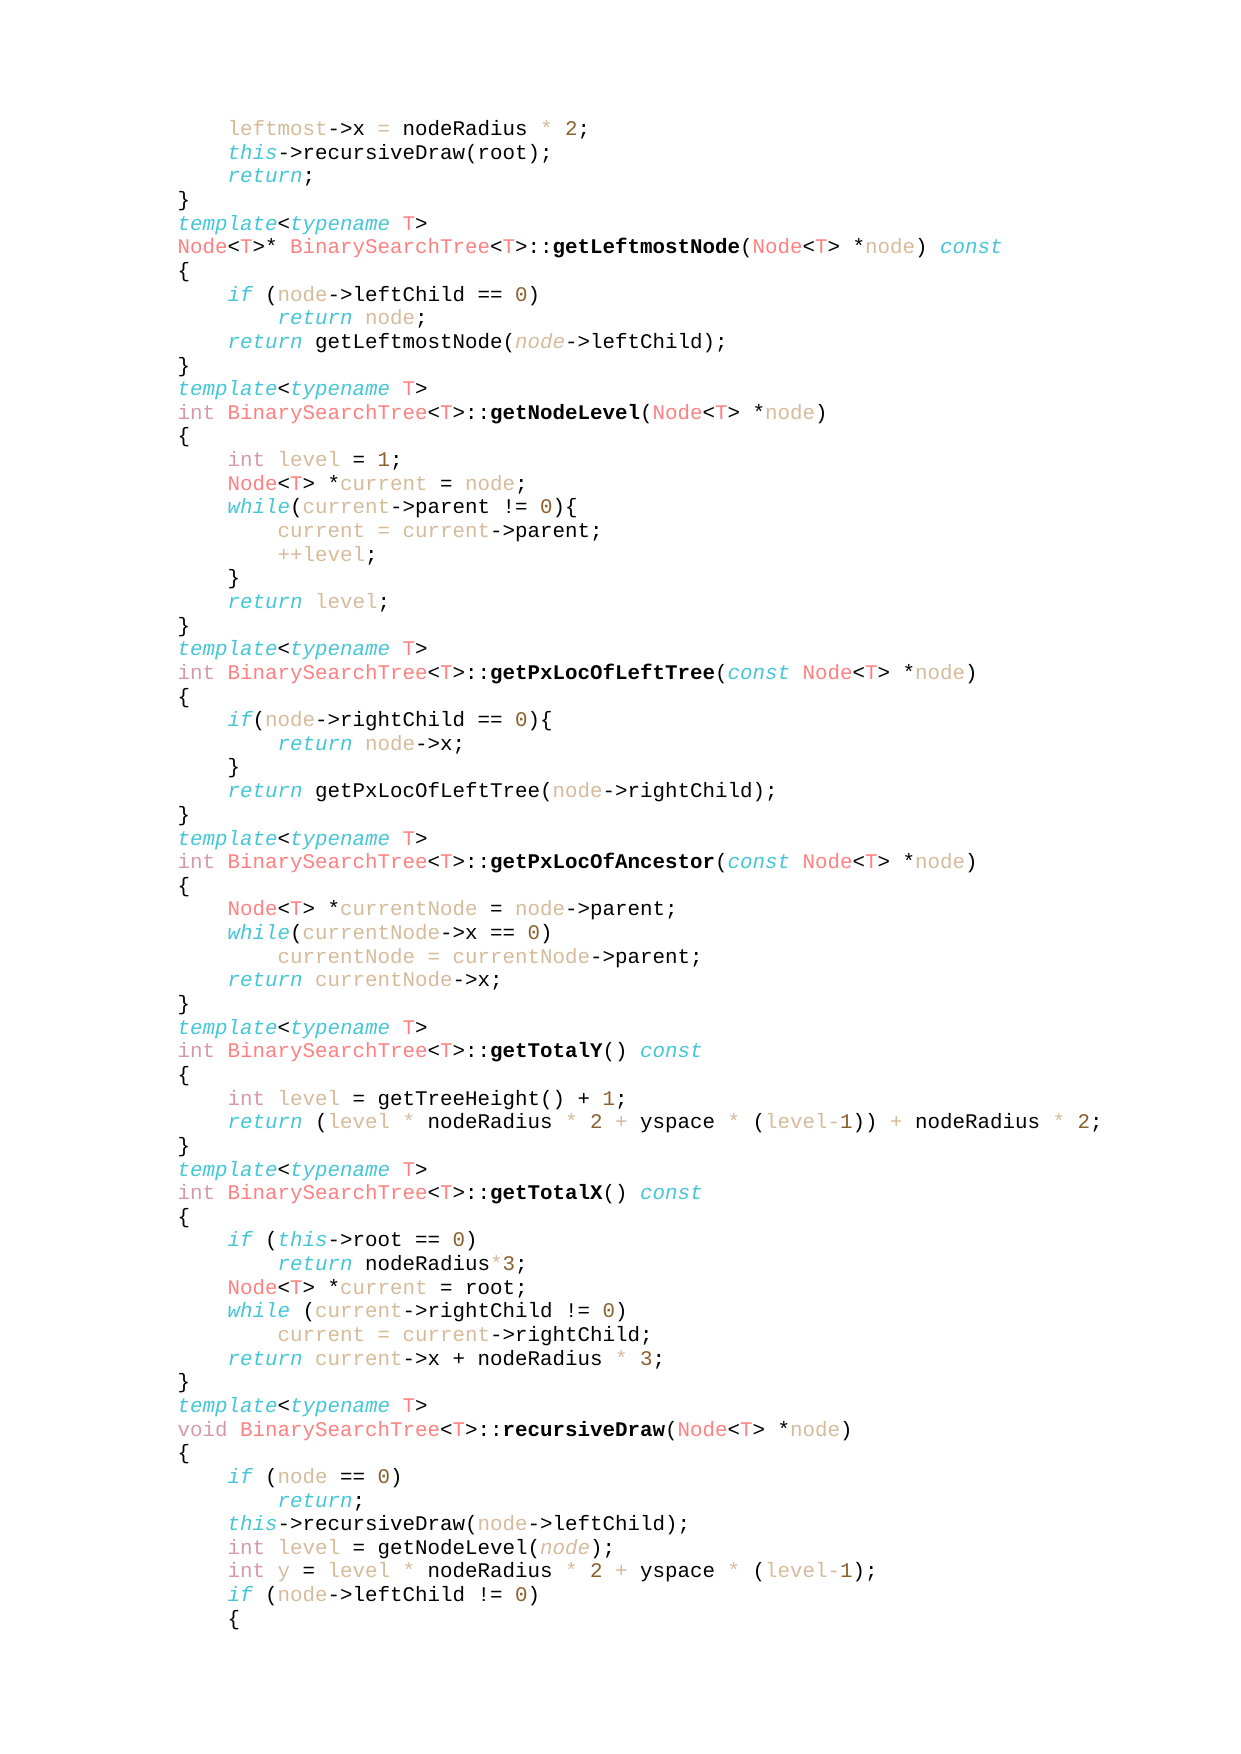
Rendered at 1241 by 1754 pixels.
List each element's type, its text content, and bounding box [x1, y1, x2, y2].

text } [177, 804, 1152, 827]
text while (current->rightChild != 0) [177, 1300, 1152, 1324]
text ++level; [177, 544, 1152, 567]
text } [177, 993, 1152, 1017]
text this->recursiveDraw(root); [177, 142, 1152, 165]
text template<typename T> [177, 827, 1152, 851]
text return level; [177, 591, 1152, 615]
text template<typename T> [177, 1395, 1152, 1419]
text return node->x; [177, 733, 1152, 757]
text { [177, 1442, 1152, 1466]
text if (this->root == 0) [177, 1229, 1152, 1253]
text { [177, 875, 1152, 898]
text { [177, 260, 1152, 284]
text current = current->parent; [177, 520, 1152, 544]
text } [177, 1135, 1152, 1158]
text int y = level * nodeRadius * 2 + yspace * (level-1); [177, 1561, 1152, 1584]
text if (node == 0) [177, 1466, 1152, 1489]
text template<typename T> [177, 1158, 1152, 1182]
text return getLeftmostNode(node->leftChild); [177, 331, 1152, 354]
text } [177, 567, 1152, 591]
text while(current->parent != 0){ [177, 496, 1152, 520]
text int BinarySearchTree<T>::getTotalY() const [177, 1040, 1152, 1064]
text { [177, 426, 1152, 449]
text } [177, 757, 1152, 780]
text if(node->rightChild == 0){ [177, 709, 1152, 733]
text currentNode = currentNode->parent; [177, 946, 1152, 969]
text int BinarySearchTree<T>::getPxLocOfAncestor(const Node<T> *node) [177, 851, 1152, 875]
text Node<T> *current = root; [177, 1277, 1152, 1300]
text return nodeRadius*3; [177, 1253, 1152, 1277]
text current = current->rightChild; [177, 1324, 1152, 1348]
text Node<T> *currentNode = node->parent; [177, 898, 1152, 922]
text Node<T> *current = node; [177, 473, 1152, 496]
text this->recursiveDraw(node->leftChild); [177, 1513, 1152, 1537]
text return currentNode->x; [177, 969, 1152, 993]
text } [177, 189, 1152, 213]
text void BinarySearchTree<T>::recursiveDraw(Node<T> *node) [177, 1419, 1152, 1442]
text return node; [177, 307, 1152, 331]
text return getPxLocOfLeftTree(node->rightChild); [177, 780, 1152, 804]
text return; [177, 165, 1152, 189]
text int level = getNodeLevel(node); [177, 1537, 1152, 1561]
text if (node->leftChild == 0) [177, 284, 1152, 307]
text return (level * nodeRadius * 2 + yspace * (level-1)) + nodeRadius * 2; [177, 1111, 1152, 1135]
text leftmost->x = nodeRadius * 2; [177, 118, 1152, 142]
text int BinarySearchTree<T>::getTotalX() const [177, 1182, 1152, 1206]
text int level = getTreeHeight() + 1; [177, 1088, 1152, 1111]
text } [177, 354, 1152, 378]
text template<typename T> [177, 378, 1152, 402]
text while(currentNode->x == 0) [177, 922, 1152, 946]
text int BinarySearchTree<T>::getPxLocOfLeftTree(const Node<T> *node) [177, 662, 1152, 686]
text } [177, 615, 1152, 638]
text template<typename T> [177, 638, 1152, 662]
text { [177, 1206, 1152, 1229]
text int BinarySearchTree<T>::getNodeLevel(Node<T> *node) [177, 402, 1152, 426]
text { [177, 1608, 1152, 1631]
text if (node->leftChild != 0) [177, 1584, 1152, 1608]
text return current->x + nodeRadius * 3; [177, 1348, 1152, 1371]
text } [177, 1371, 1152, 1395]
text int level = 1; [177, 449, 1152, 473]
text return; [177, 1489, 1152, 1513]
text Node<T>* BinarySearchTree<T>::getLeftmostNode(Node<T> *node) const [177, 236, 1152, 260]
text { [177, 686, 1152, 709]
text template<typename T> [177, 1017, 1152, 1040]
text { [177, 1064, 1152, 1088]
text template<typename T> [177, 213, 1152, 236]
